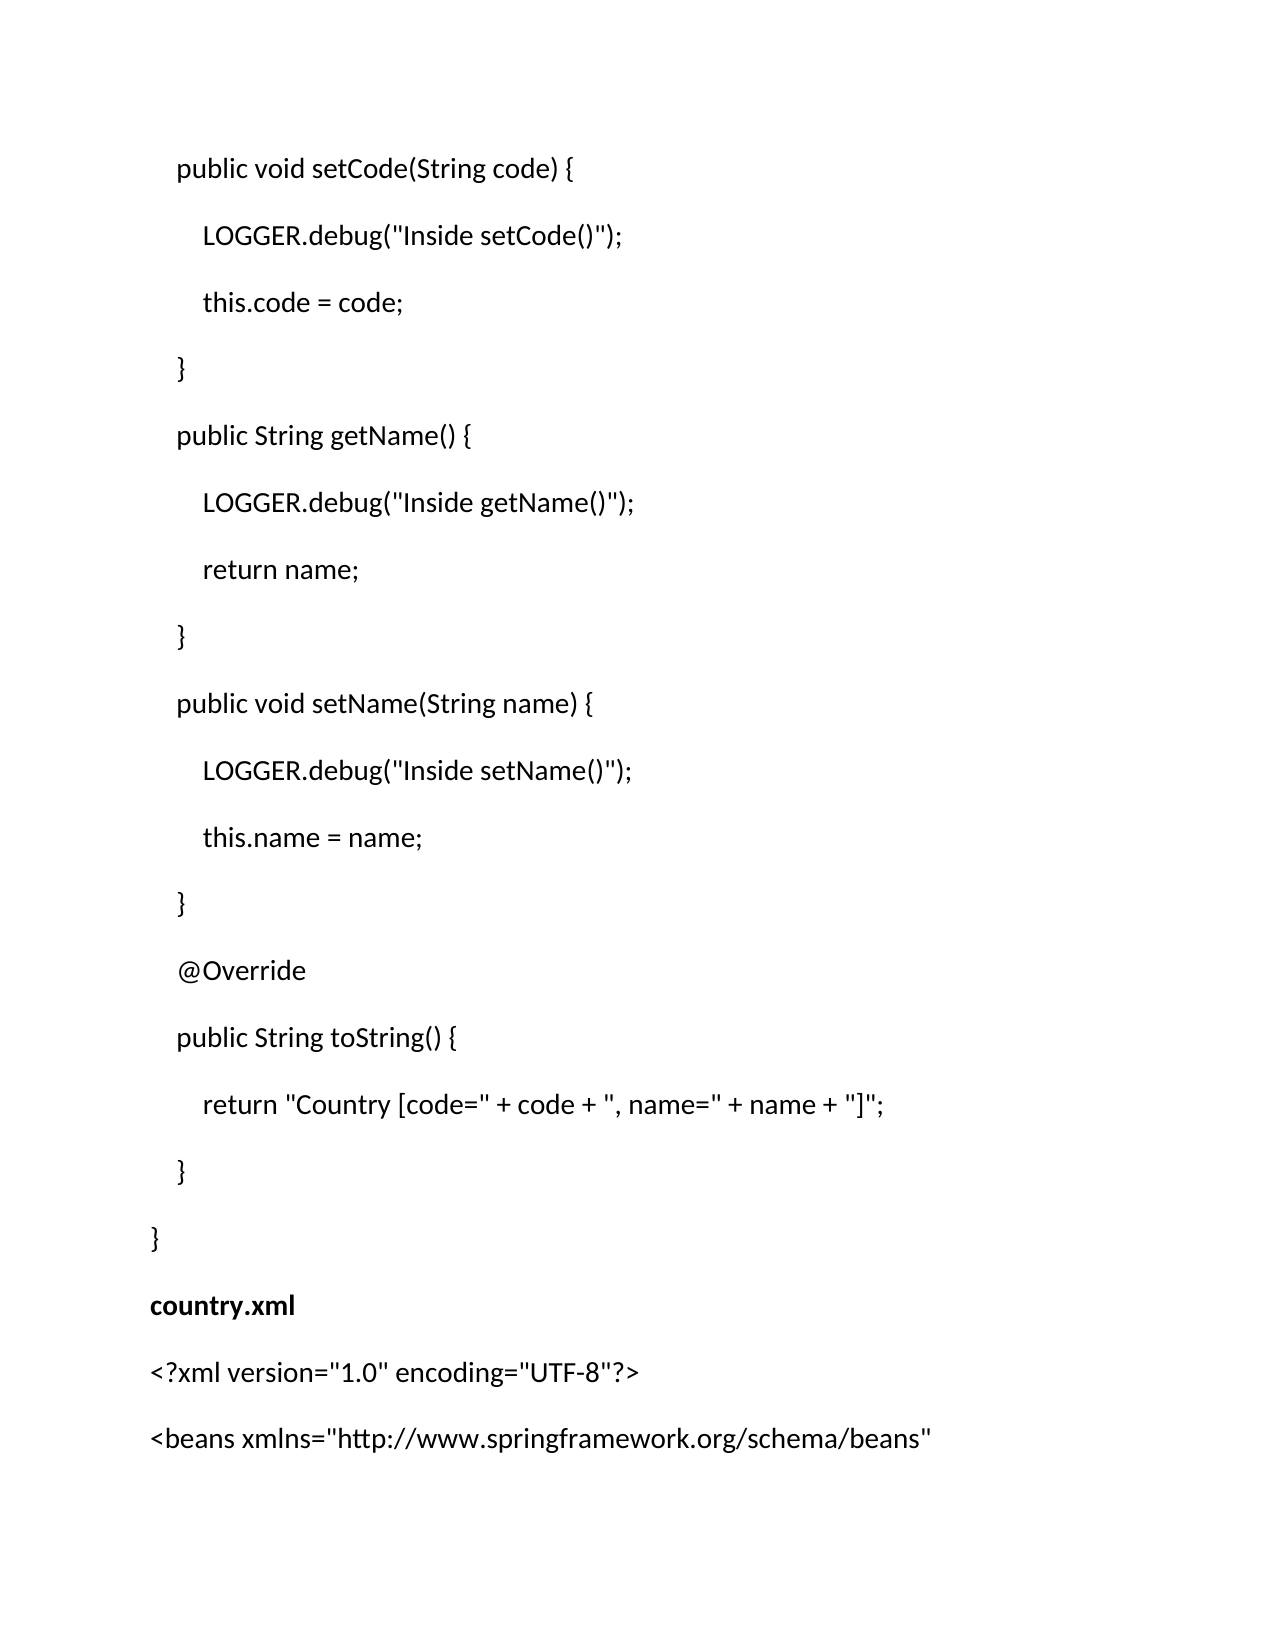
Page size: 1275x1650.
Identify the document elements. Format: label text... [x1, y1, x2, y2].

text LOGGER.debug("Inside getName()"); [150, 484, 1125, 520]
text public void setCode(String code) { [150, 150, 1125, 186]
text return name; [150, 551, 1125, 587]
text } [150, 1153, 1125, 1189]
text LOGGER.debug("Inside setCode()"); [150, 217, 1125, 252]
text @Override [150, 952, 1125, 988]
text this.name = name; [150, 819, 1125, 854]
text public String getName() { [150, 417, 1125, 453]
text <beans xmlns="http://www.springframework.org/schema/beans" [150, 1421, 1125, 1456]
text } [150, 351, 1125, 386]
text this.code = code; [150, 284, 1125, 319]
text public String toString() { [150, 1019, 1125, 1055]
text return "Country [code=" + code + ", name=" + name + "]"; [150, 1086, 1125, 1122]
text } [150, 618, 1125, 654]
text <?xml version="1.0" encoding="UTF-8"?> [150, 1354, 1125, 1389]
text } [150, 886, 1125, 921]
text } [150, 1220, 1125, 1256]
text LOGGER.debug("Inside setName()"); [150, 752, 1125, 787]
text country.xml [150, 1287, 1125, 1322]
text public void setName(String name) { [150, 685, 1125, 721]
